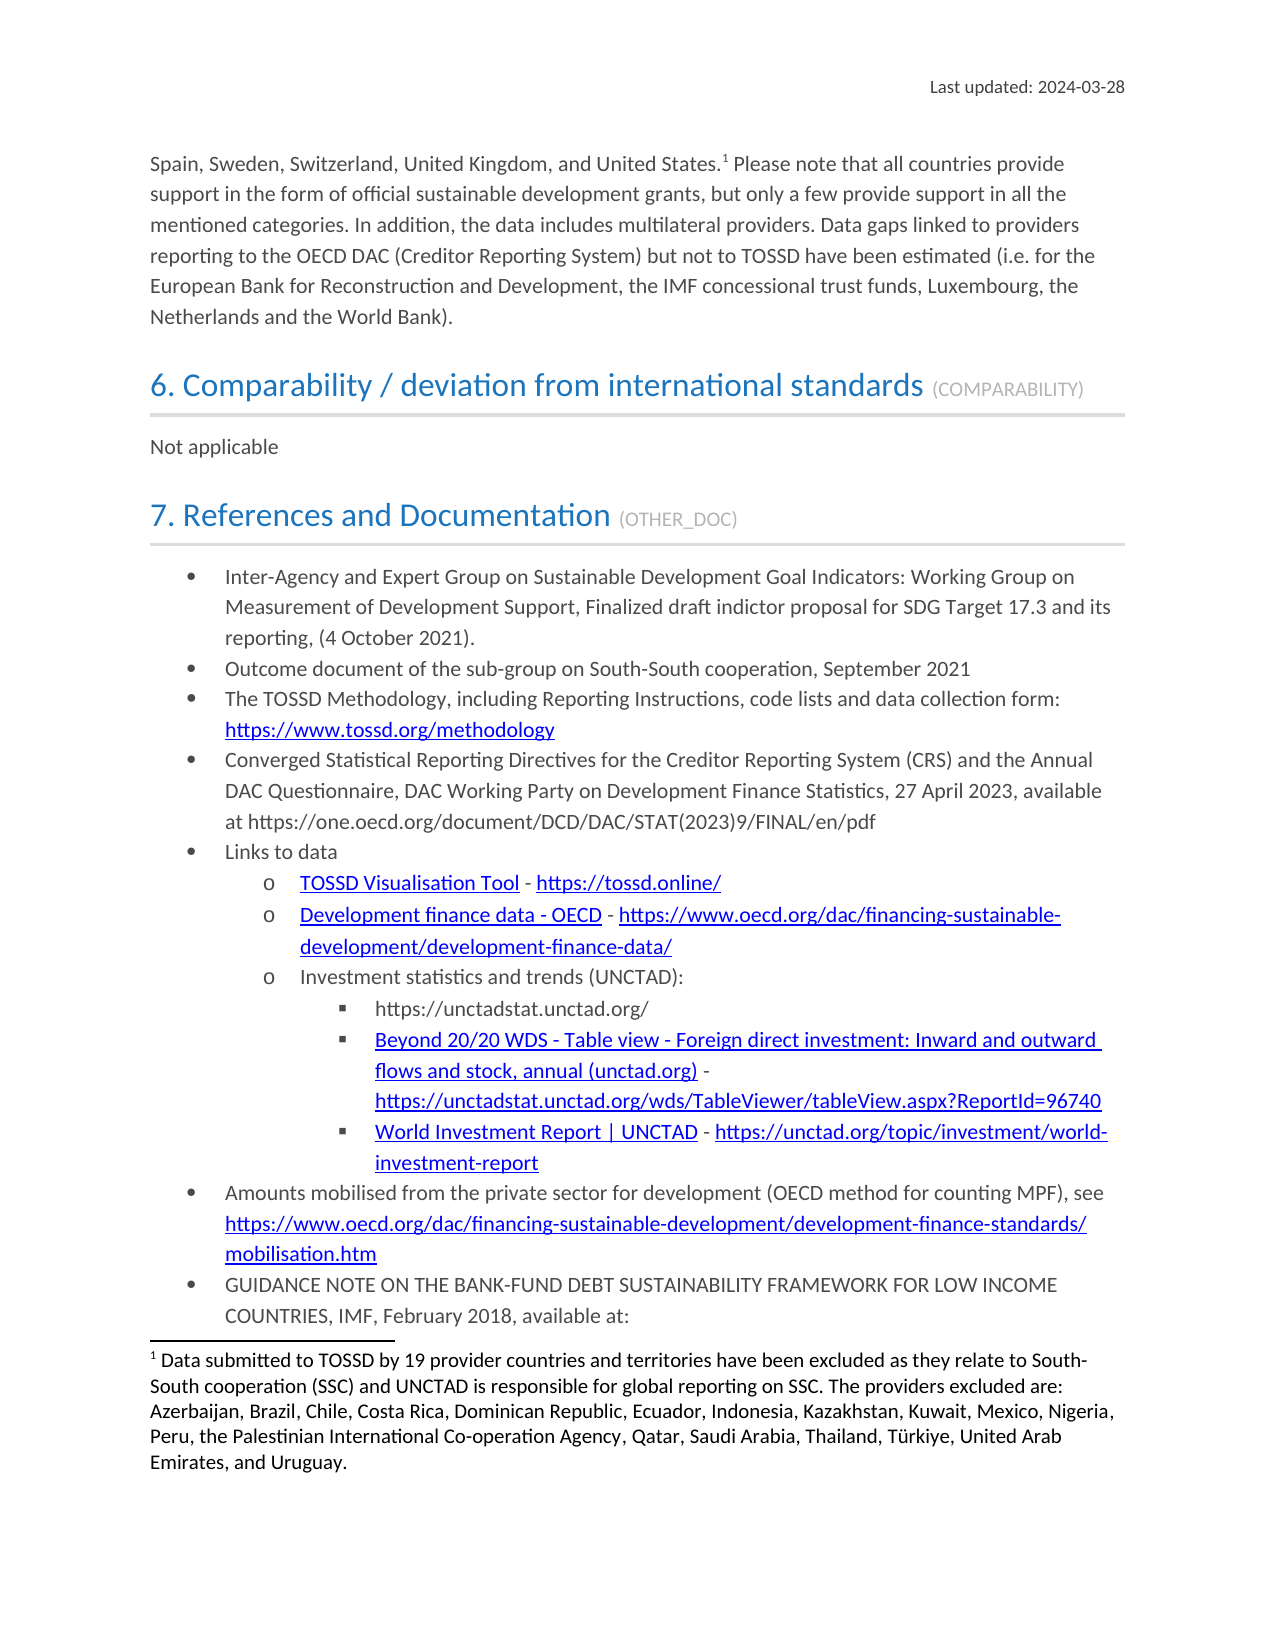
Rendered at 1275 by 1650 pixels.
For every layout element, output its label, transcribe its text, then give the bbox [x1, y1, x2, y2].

list Converged Statistical Reporting Directives for the Creditor Reporting System (CRS) and the Annual DAC Questionnaire, DAC Working Party on Development Finance Statistics, 27 April 2023, available at https://one.oecd.org/document/DCD/DAC/STAT(2023)9/FINAL/en/pdf [187, 747, 1125, 834]
list Links to data [187, 838, 1125, 865]
text Not applicable [150, 433, 1125, 460]
text 7. References and Documentation (OTHER_DOC) [150, 494, 1125, 543]
list GUIDANCE NOTE ON THE BANK-FUND DEBT SUSTAINABILITY FRAMEWORK FOR LOW INCOME COUNTRIES, IMF, February 2018, available at: [187, 1271, 1125, 1328]
list Amounts mobilised from the private sector for development (OECD method for counting MPF), see https://www.oecd.org/dac/financing-sustainable-development/development-finance-standards/mobilisation.htm [187, 1179, 1125, 1267]
list Investment statistics and trends (UNCTAD): [262, 963, 1125, 991]
text 6. Comparability / deviation from international standards (COMPARABILITY) [150, 364, 1125, 413]
list Outcome document of the sub-group on South-South cooperation, September 2021 [187, 655, 1125, 681]
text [150, 150, 1125, 330]
list Development finance data - OECD - https://www.oecd.org/dac/financing-sustainable-development/development-finance-data/ [262, 901, 1125, 959]
list World Investment Report | UNCTAD - https://unctad.org/topic/investment/world-investment-report [337, 1118, 1125, 1175]
list TOSSD Visualisation Tool - https://tossd.online/ [262, 869, 1125, 897]
list Beyond 20/20 WDS - Table view - Foreign direct investment: Inward and outward flows and stock, annual (unctad.org) - https://unctadstat.unctad.org/wds/TableViewer/tableView.aspx?ReportId=96740 [337, 1026, 1125, 1114]
list https://unctadstat.unctad.org/ [337, 996, 1125, 1022]
list Inter-Agency and Expert Group on Sustainable Development Goal Indicators: Working Group on Measurement of Development Support, Finalized draft indictor proposal for SDG Target 17.3 and its reporting, (4 October 2021). [187, 563, 1125, 651]
list The TOSSD Methodology, including Reporting Instructions, code lists and data collection form: https://www.tossd.org/methodology [187, 685, 1125, 743]
